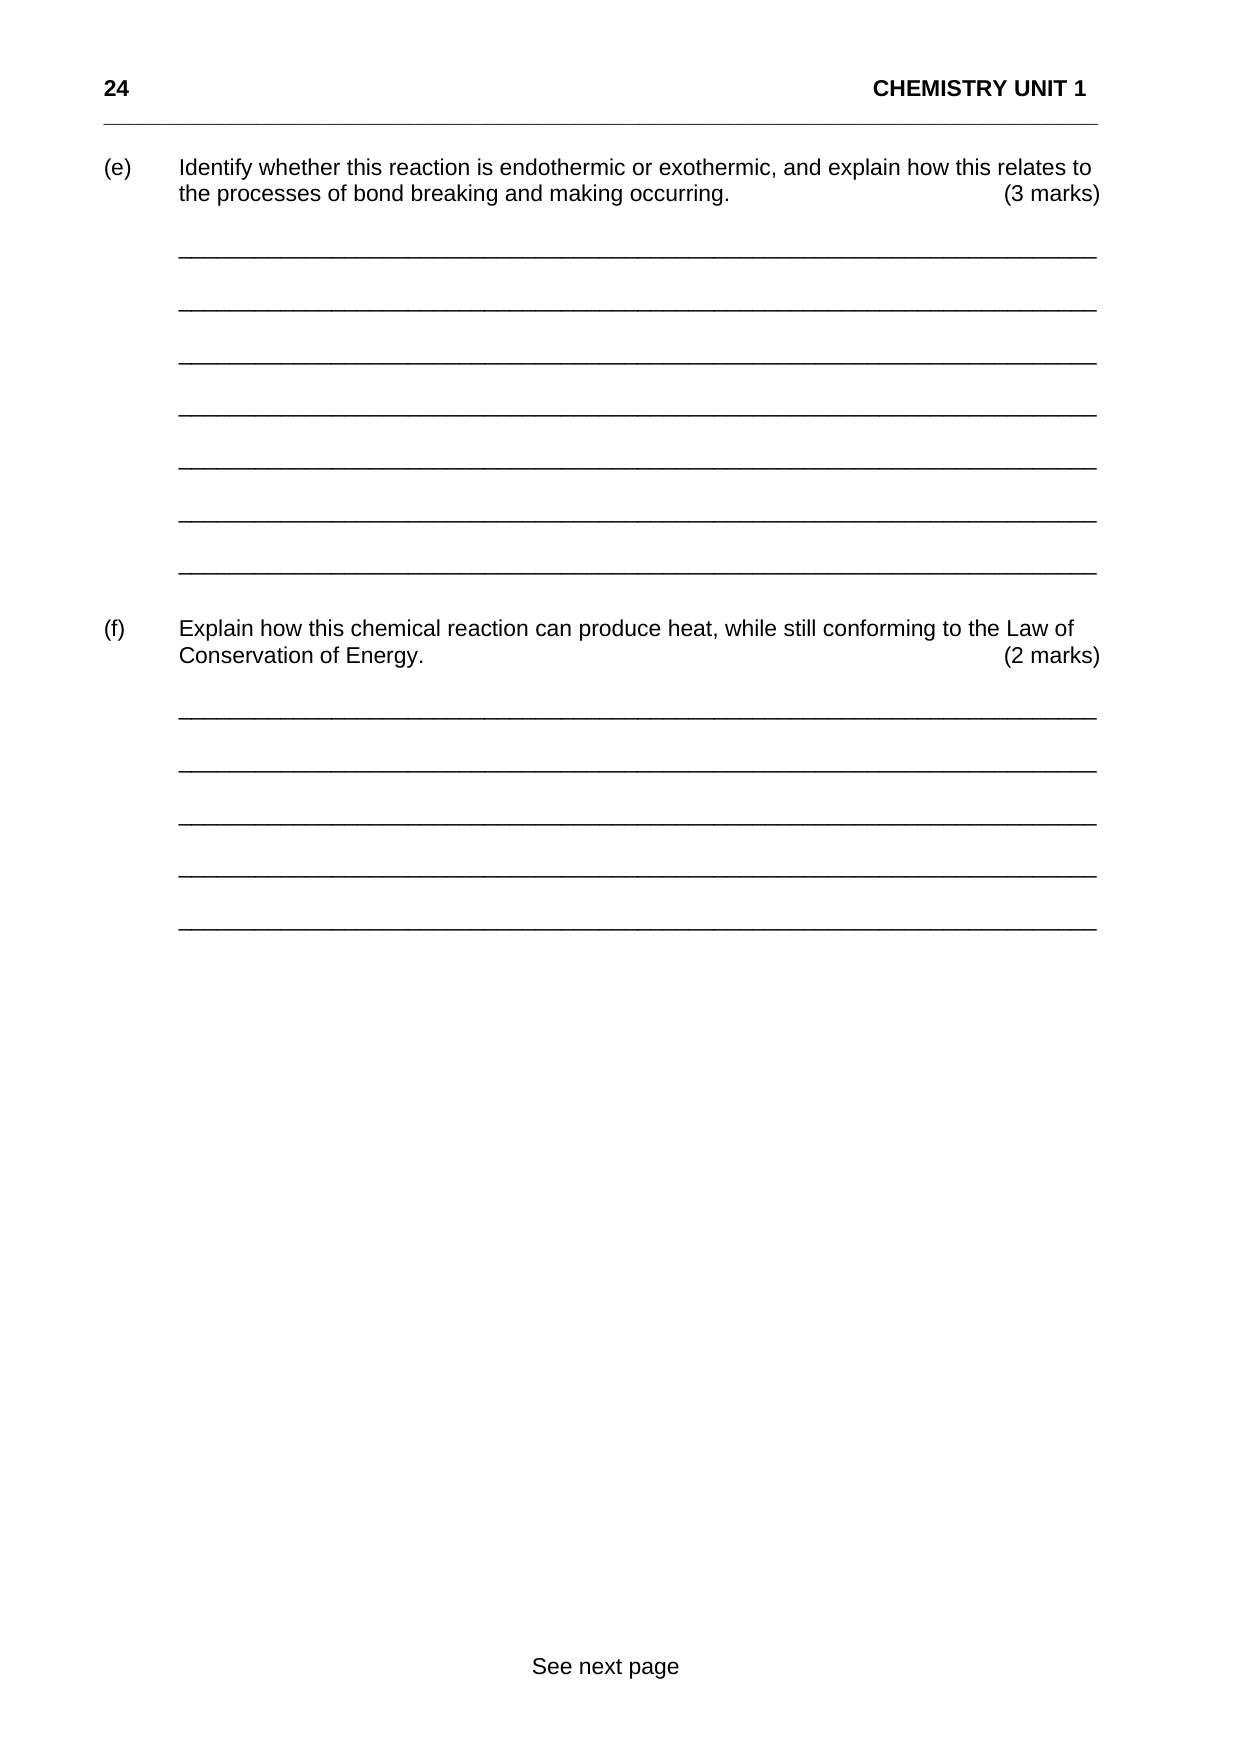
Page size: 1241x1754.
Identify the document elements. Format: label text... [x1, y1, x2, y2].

text (f) Explain how this chemical reaction can produce heat, while still conforming to the Law of Conservation of Energy. (2 marks) [103, 615, 1107, 668]
text ________________________________________________________________________ [103, 391, 1107, 418]
text ________________________________________________________________________ [103, 747, 1107, 773]
text ________________________________________________________________________ [103, 549, 1107, 576]
text ________________________________________________________________________ [103, 852, 1107, 879]
text ________________________________________________________________________ [103, 694, 1107, 721]
text ________________________________________________________________________ [103, 905, 1107, 931]
text ________________________________________________________________________ [103, 338, 1107, 365]
text ________________________________________________________________________ [103, 497, 1107, 523]
text ________________________________________________________________________ [103, 800, 1107, 826]
text ________________________________________________________________________ [103, 286, 1107, 312]
text ________________________________________________________________________ [103, 444, 1107, 470]
text (e) Identify whether this reaction is endothermic or exothermic, and explain how this relates to the processes of bond breaking and making occurring. (3 marks) [103, 154, 1107, 207]
text ________________________________________________________________________ [103, 233, 1107, 259]
